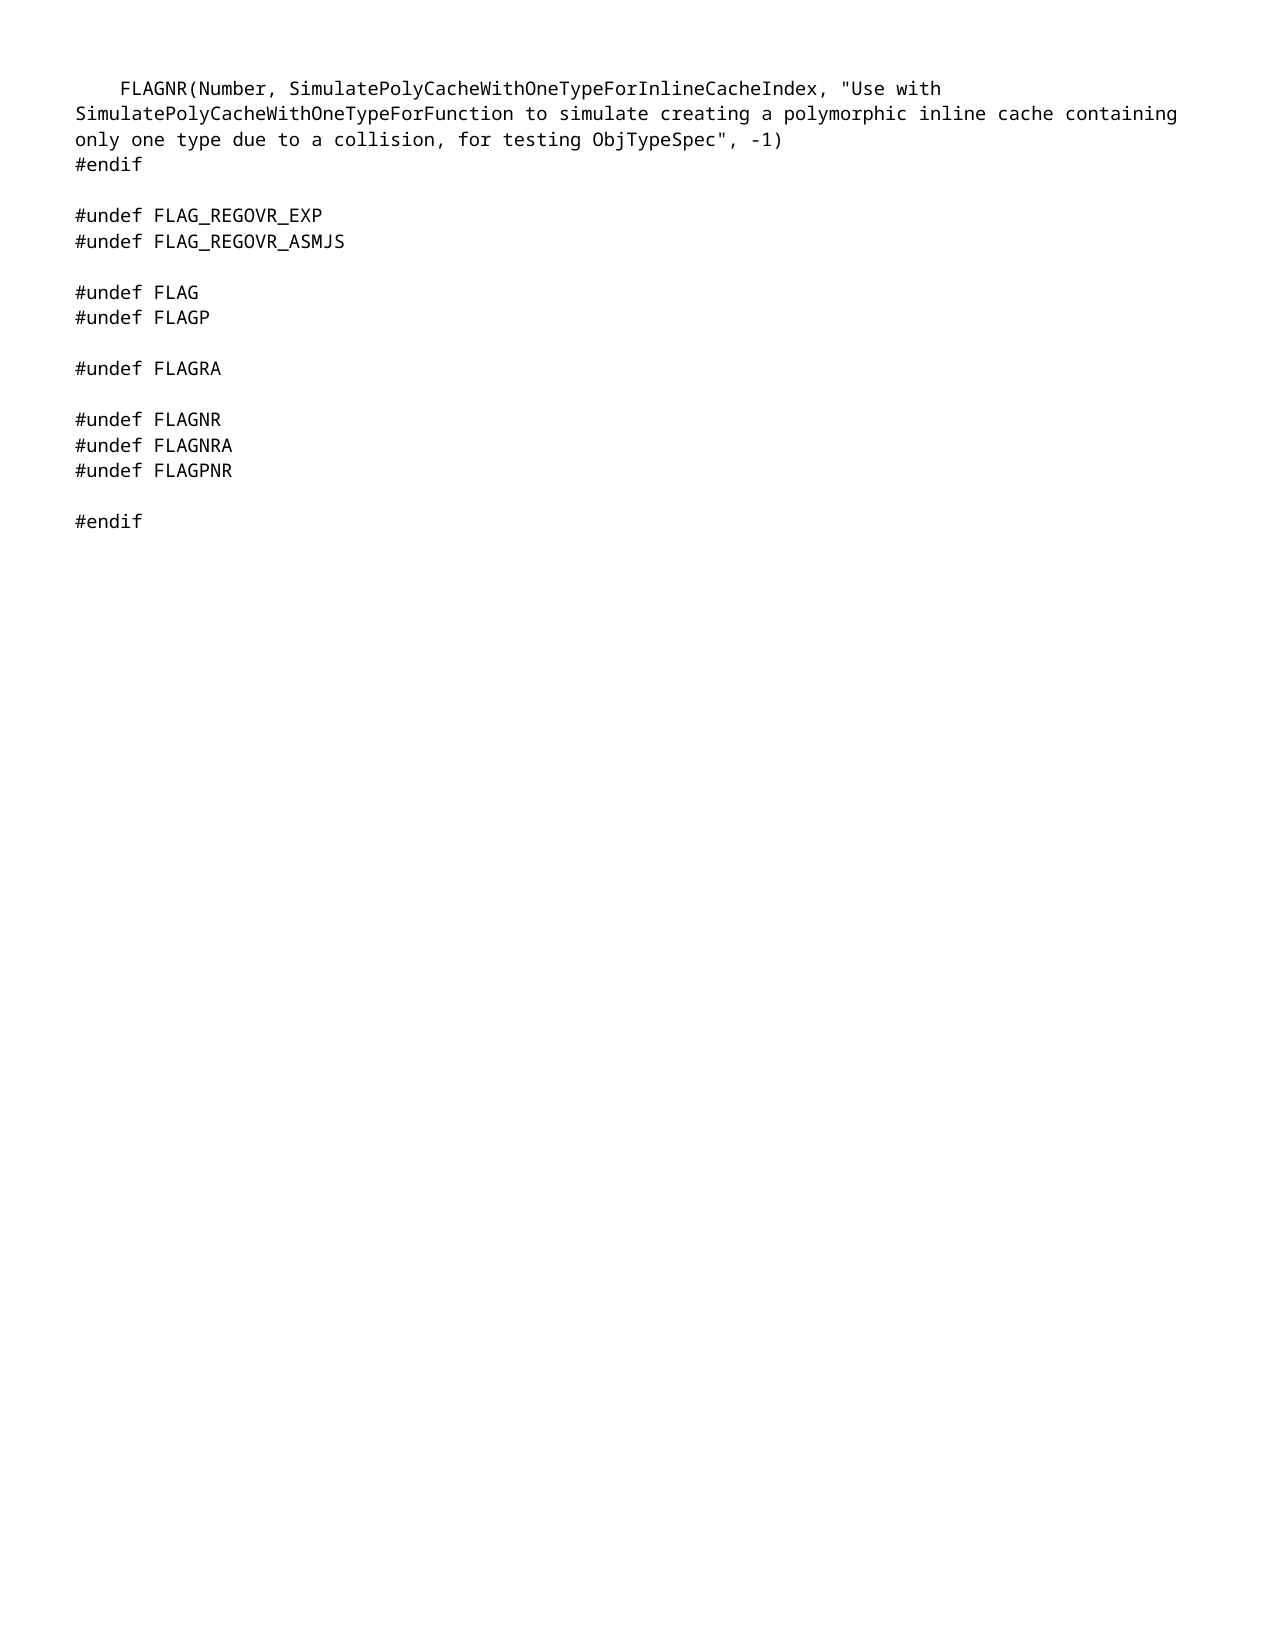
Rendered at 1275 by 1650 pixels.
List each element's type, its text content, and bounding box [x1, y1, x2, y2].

text #undef FLAGPNR [75, 458, 1200, 483]
text #endif [75, 509, 1200, 534]
text #undef FLAGNR [75, 407, 1200, 432]
text #endif [75, 152, 1200, 177]
text FLAGNR(Number, SimulatePolyCacheWithOneTypeForInlineCacheIndex, "Use with SimulatePolyCacheWithOneTypeForFunction to simulate creating a polymorphic inline cache containing only one type due to a collision, for testing ObjTypeSpec", -1) [75, 75, 1200, 152]
text #undef FLAGRA [75, 356, 1200, 381]
text #undef FLAGP [75, 305, 1200, 330]
text #undef FLAG [75, 279, 1200, 305]
text #undef FLAG_REGOVR_ASMJS [75, 228, 1200, 254]
text #undef FLAG_REGOVR_EXP [75, 203, 1200, 228]
text #undef FLAGNRA [75, 432, 1200, 458]
